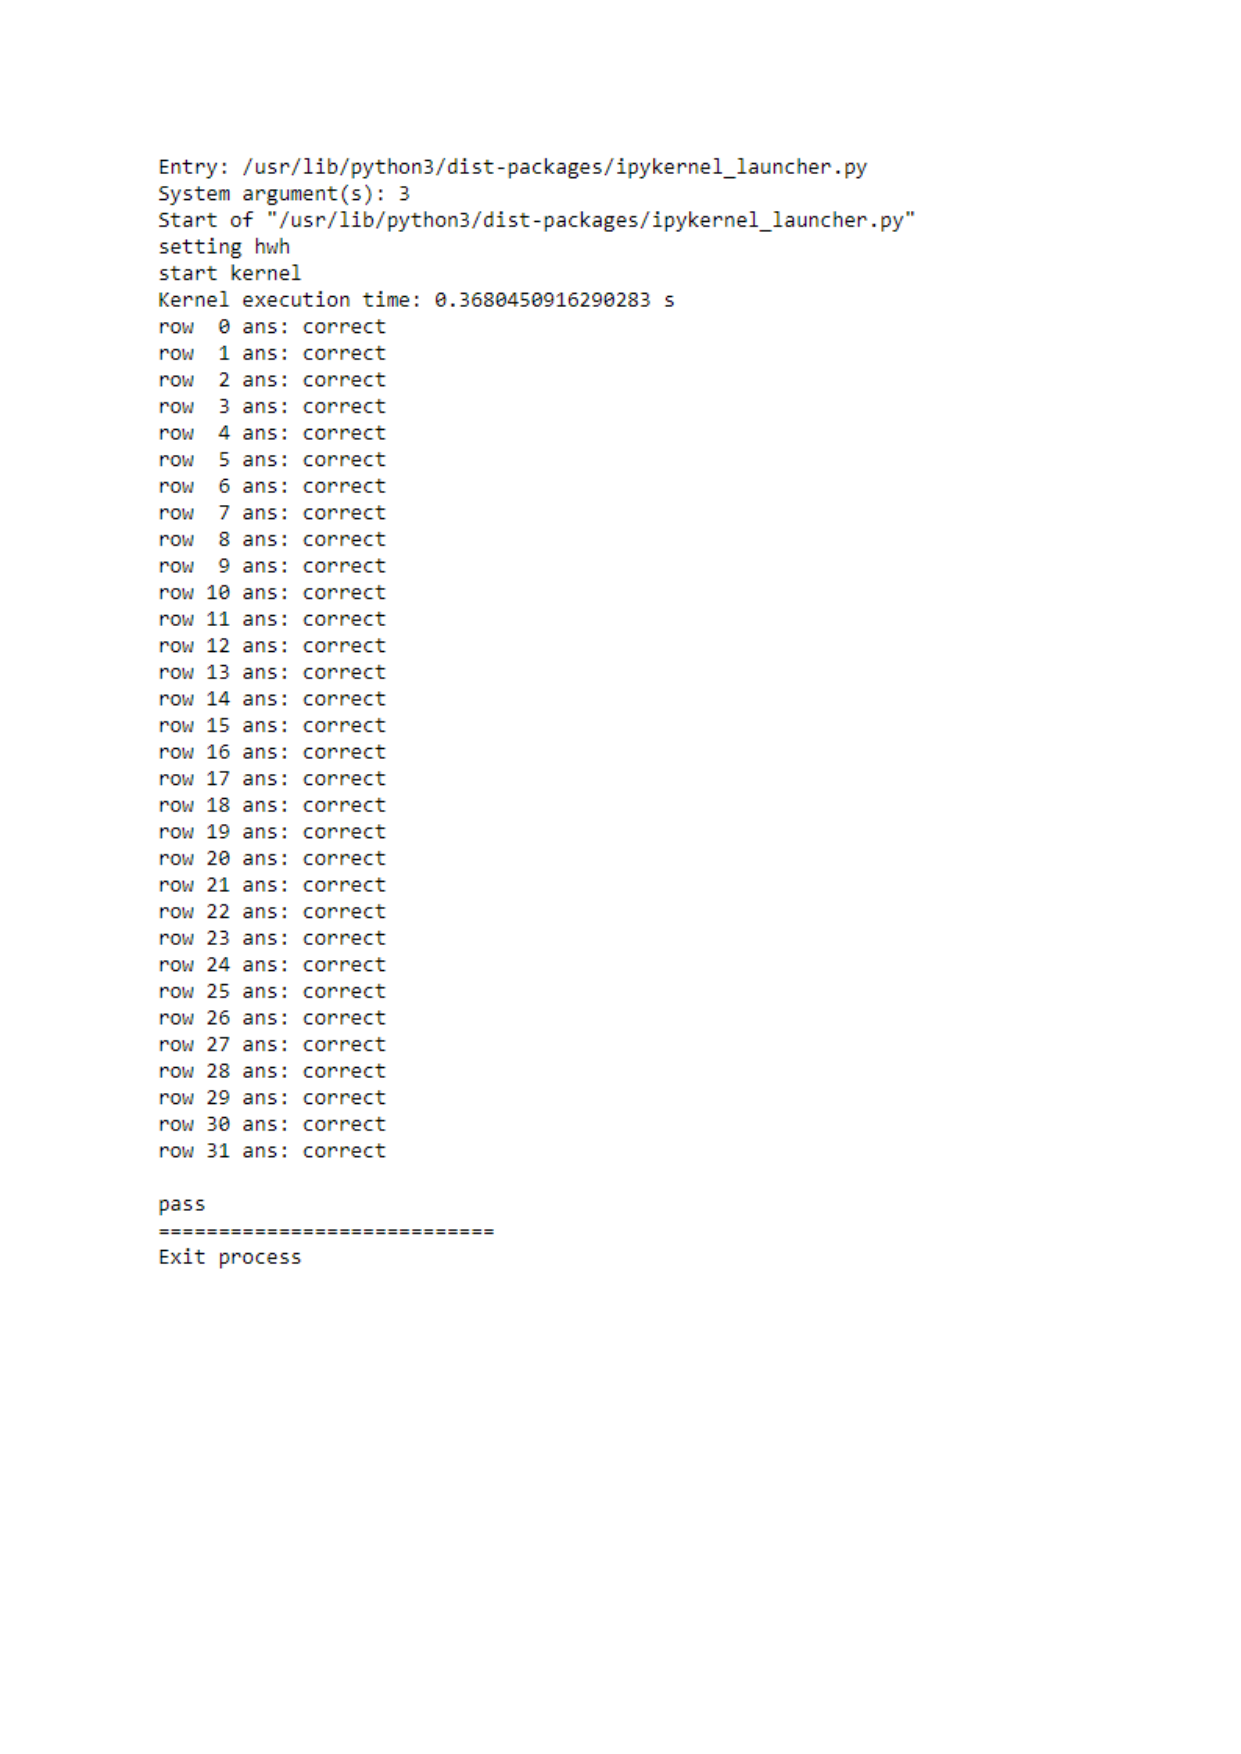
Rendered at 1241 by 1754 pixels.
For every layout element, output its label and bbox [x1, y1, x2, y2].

picture [150, 150, 924, 1275]
